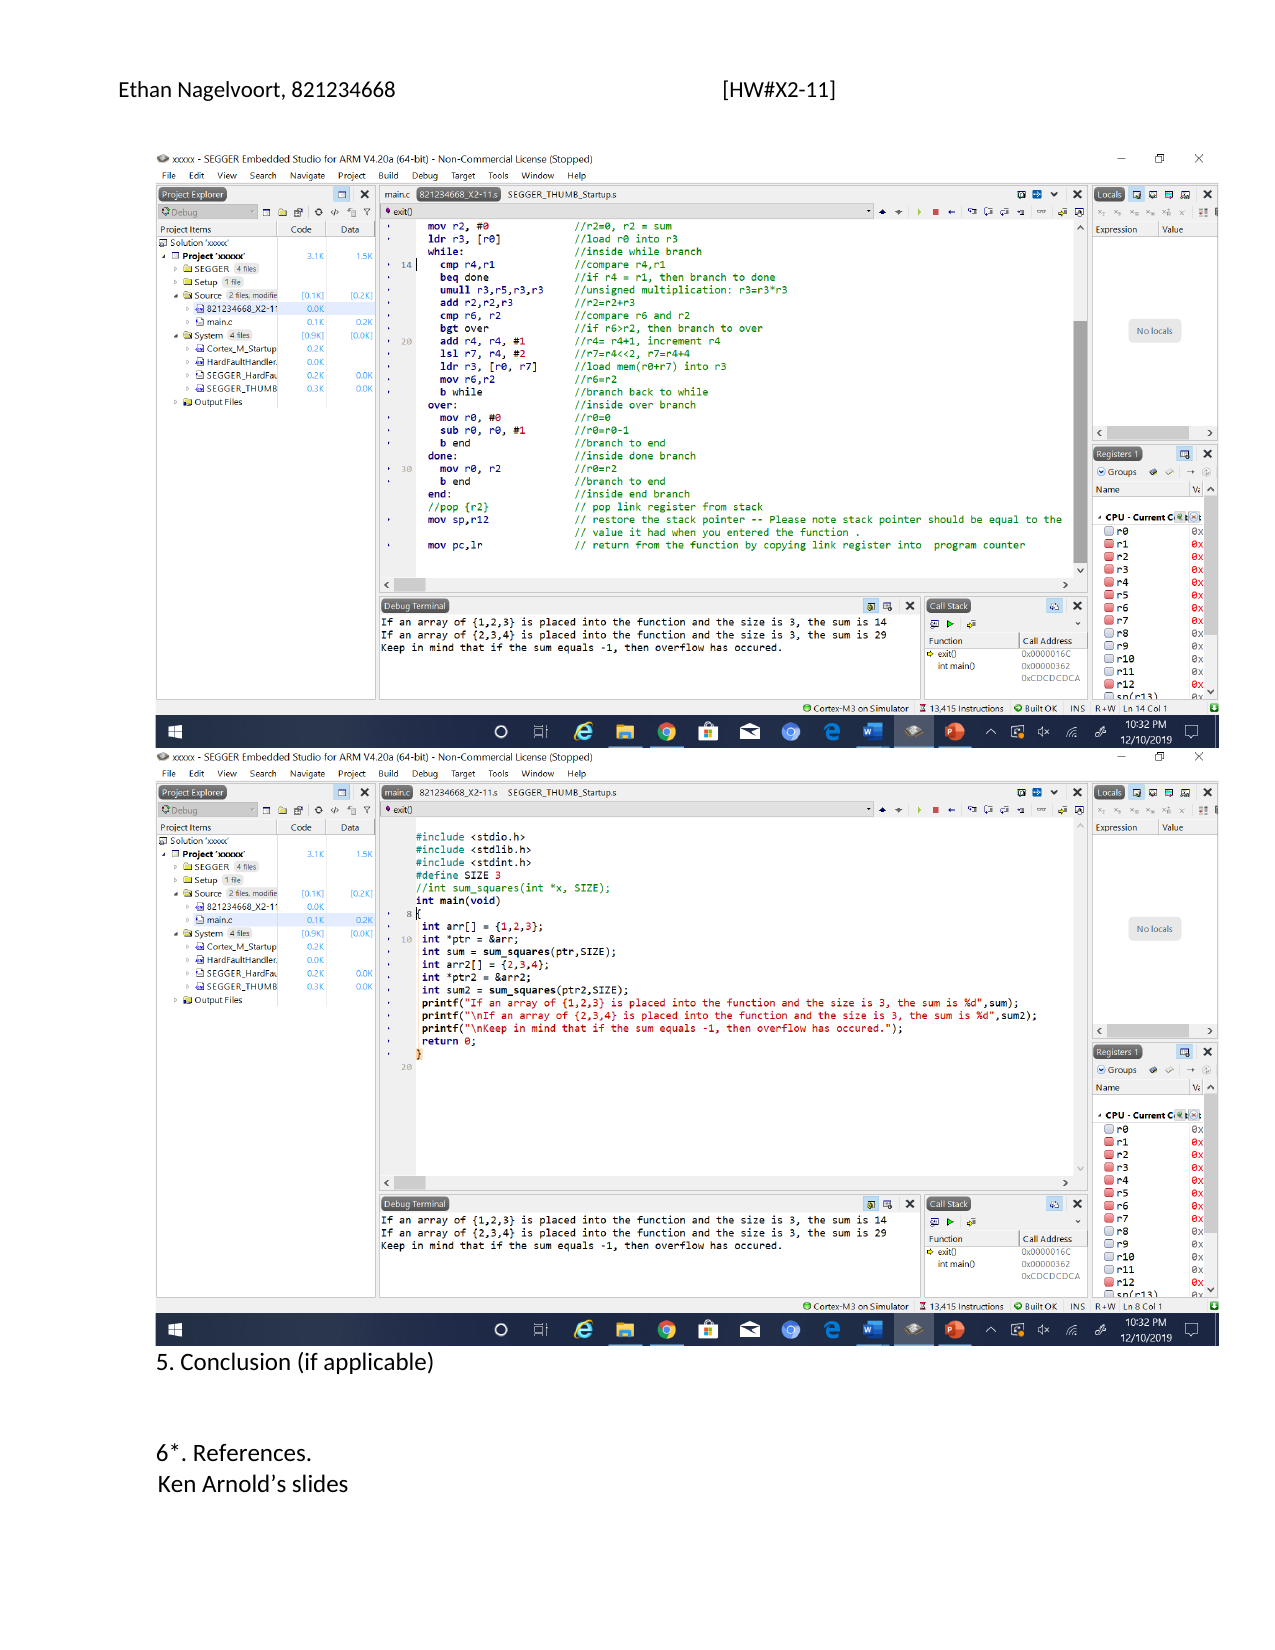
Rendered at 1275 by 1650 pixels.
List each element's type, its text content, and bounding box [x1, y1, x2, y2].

text Ken Arnold’s slides [118, 1468, 1181, 1499]
text 5. Conclusion (if applicable) [156, 1346, 1181, 1377]
picture [155, 150, 1219, 1346]
text 6*. References. [156, 1438, 1181, 1468]
